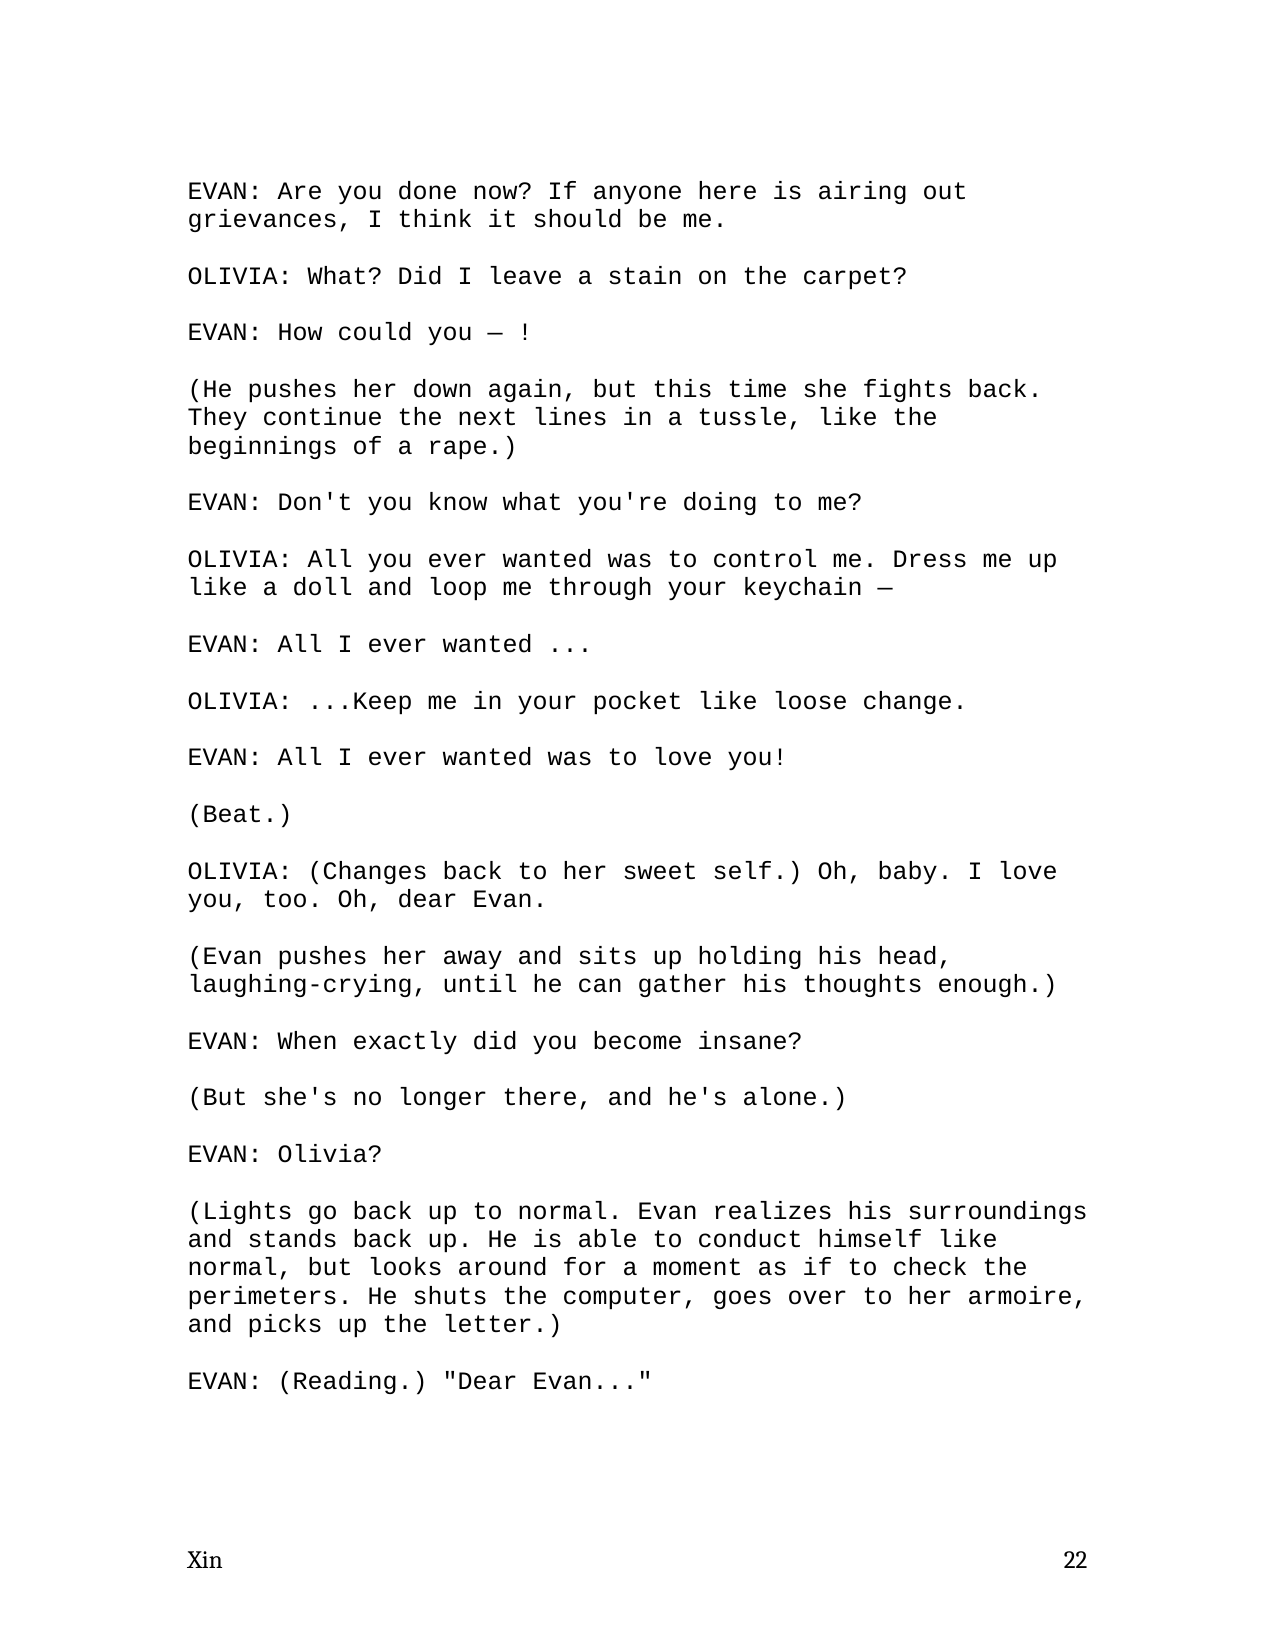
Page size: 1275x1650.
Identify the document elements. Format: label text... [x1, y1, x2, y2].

text OLIVIA: All you ever wanted was to control me. Dress me up like a doll and loop me through your keychain — [187, 547, 1087, 603]
text OLIVIA: What? Did I leave a stain on the carpet? [187, 263, 1087, 292]
text EVAN: How could you — ! [187, 320, 1087, 348]
text (Beat.) [187, 802, 1087, 830]
text EVAN: All I ever wanted ... [187, 632, 1087, 660]
text (But she's no longer there, and he's alone.) [187, 1085, 1087, 1113]
text EVAN: Don't you know what you're doing to me? [187, 490, 1087, 518]
text EVAN: Olivia? [187, 1142, 1087, 1170]
text (Lights go back up to normal. Evan realizes his surroundings and stands back up. He is able to conduct himself like normal, but looks around for a moment as if to check the perimeters. He shuts the computer, goes over to her armoire, and picks up the letter.) [187, 1198, 1087, 1340]
text EVAN: All I ever wanted was to love you! [187, 745, 1087, 773]
text (Evan pushes her away and sits up holding his head, laughing-crying, until he can gather his thoughts enough.) [187, 943, 1087, 1000]
text OLIVIA: (Changes back to her sweet self.) Oh, baby. I love you, too. Oh, dear Evan. [187, 858, 1087, 915]
text EVAN: When exactly did you become insane? [187, 1028, 1087, 1057]
text EVAN: (Reading.) "Dear Evan..." [187, 1368, 1087, 1397]
text OLIVIA: ...Keep me in your pocket like loose change. [187, 688, 1087, 717]
text (He pushes her down again, but this time she fights back. They continue the next lines in a tussle, like the beginnings of a rape.) [187, 377, 1087, 462]
text EVAN: Are you done now? If anyone here is airing out grievances, I think it should be me. [187, 178, 1087, 235]
